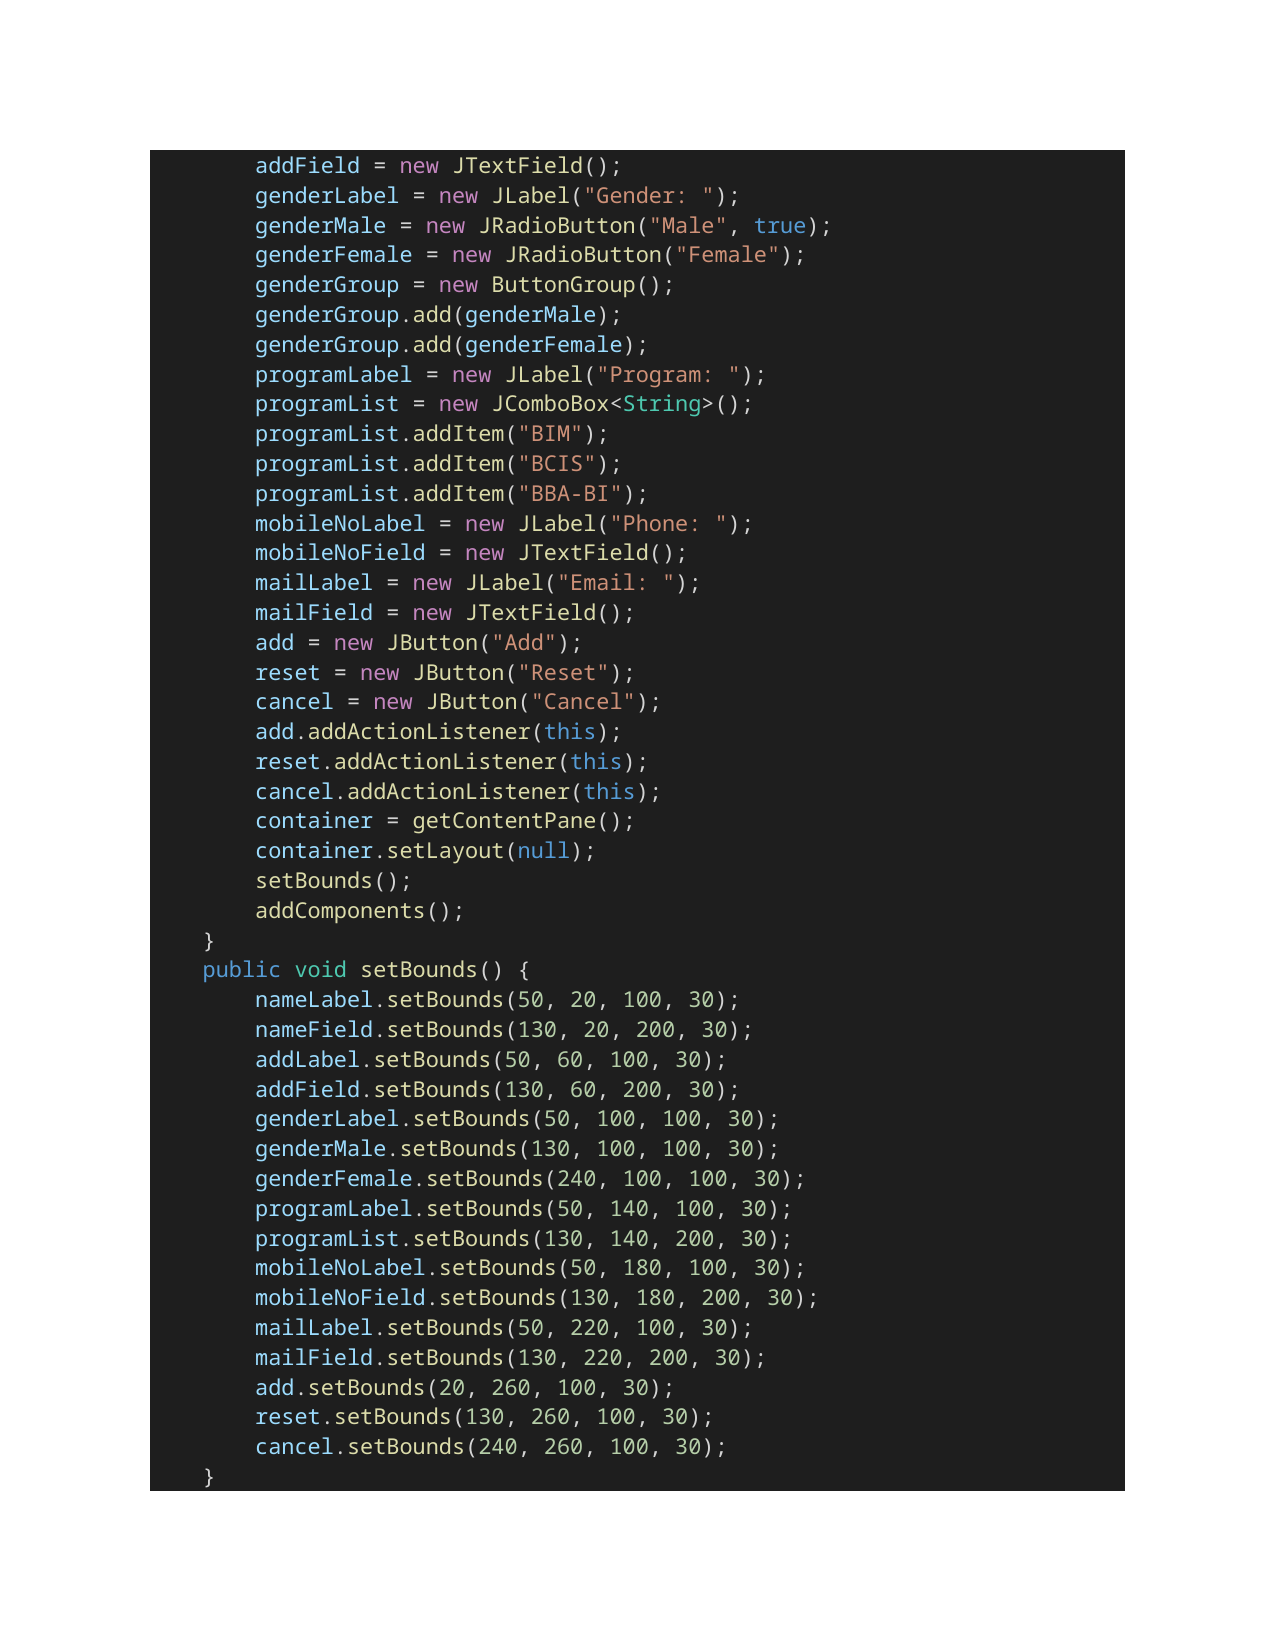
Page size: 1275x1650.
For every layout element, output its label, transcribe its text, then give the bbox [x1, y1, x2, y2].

text cancel.addActionListener(this); [150, 776, 1125, 805]
text cancel.setBounds(240, 260, 100, 30); [150, 1431, 1125, 1461]
text container.setLayout(null); [150, 835, 1125, 865]
text add.addActionListener(this); [150, 716, 1125, 746]
text } [150, 1461, 1125, 1491]
text genderGroup = new ButtonGroup(); [150, 269, 1125, 299]
text add.setBounds(20, 260, 100, 30); [150, 1371, 1125, 1401]
text reset.addActionListener(this); [150, 746, 1125, 776]
text genderLabel.setBounds(50, 100, 100, 30); [150, 1103, 1125, 1133]
text programList.addItem("BIM"); [150, 418, 1125, 448]
text genderMale = new JRadioButton("Male", true); [150, 209, 1125, 239]
text programLabel = new JLabel("Program: "); [150, 358, 1125, 388]
text cancel = new JButton("Cancel"); [150, 686, 1125, 716]
text mobileNoField.setBounds(130, 180, 200, 30); [150, 1282, 1125, 1312]
text genderFemale.setBounds(240, 100, 100, 30); [150, 1163, 1125, 1193]
text addLabel.setBounds(50, 60, 100, 30); [150, 1044, 1125, 1073]
text genderMale.setBounds(130, 100, 100, 30); [150, 1133, 1125, 1163]
text nameLabel.setBounds(50, 20, 100, 30); [150, 984, 1125, 1014]
text genderFemale = new JRadioButton("Female"); [150, 239, 1125, 269]
text container = getContentPane(); [150, 805, 1125, 835]
text mobileNoField = new JTextField(); [150, 537, 1125, 567]
text mobileNoLabel.setBounds(50, 180, 100, 30); [150, 1252, 1125, 1282]
text programList.addItem("BCIS"); [150, 448, 1125, 478]
text programList.addItem("BBA-BI"); [150, 478, 1125, 507]
text nameField.setBounds(130, 20, 200, 30); [150, 1014, 1125, 1044]
text mailLabel = new JLabel("Email: "); [150, 567, 1125, 597]
text public void setBounds() { [150, 954, 1125, 984]
text mailField.setBounds(130, 220, 200, 30); [150, 1342, 1125, 1371]
text } [150, 924, 1125, 954]
text reset = new JButton("Reset"); [150, 656, 1125, 686]
text addComponents(); [150, 895, 1125, 924]
text mailField = new JTextField(); [150, 597, 1125, 627]
text add = new JButton("Add"); [150, 627, 1125, 656]
text programList.setBounds(130, 140, 200, 30); [150, 1222, 1125, 1252]
text setBounds(); [150, 865, 1125, 895]
text genderLabel = new JLabel("Gender: "); [150, 180, 1125, 209]
text mobileNoLabel = new JLabel("Phone: "); [150, 507, 1125, 537]
text programList = new JComboBox<String>(); [150, 388, 1125, 418]
text genderGroup.add(genderMale); [150, 299, 1125, 329]
text addField.setBounds(130, 60, 200, 30); [150, 1073, 1125, 1103]
text genderGroup.add(genderFemale); [150, 329, 1125, 358]
text addField = new JTextField(); [150, 150, 1125, 180]
text reset.setBounds(130, 260, 100, 30); [150, 1401, 1125, 1431]
text mailLabel.setBounds(50, 220, 100, 30); [150, 1312, 1125, 1342]
text programLabel.setBounds(50, 140, 100, 30); [150, 1193, 1125, 1222]
